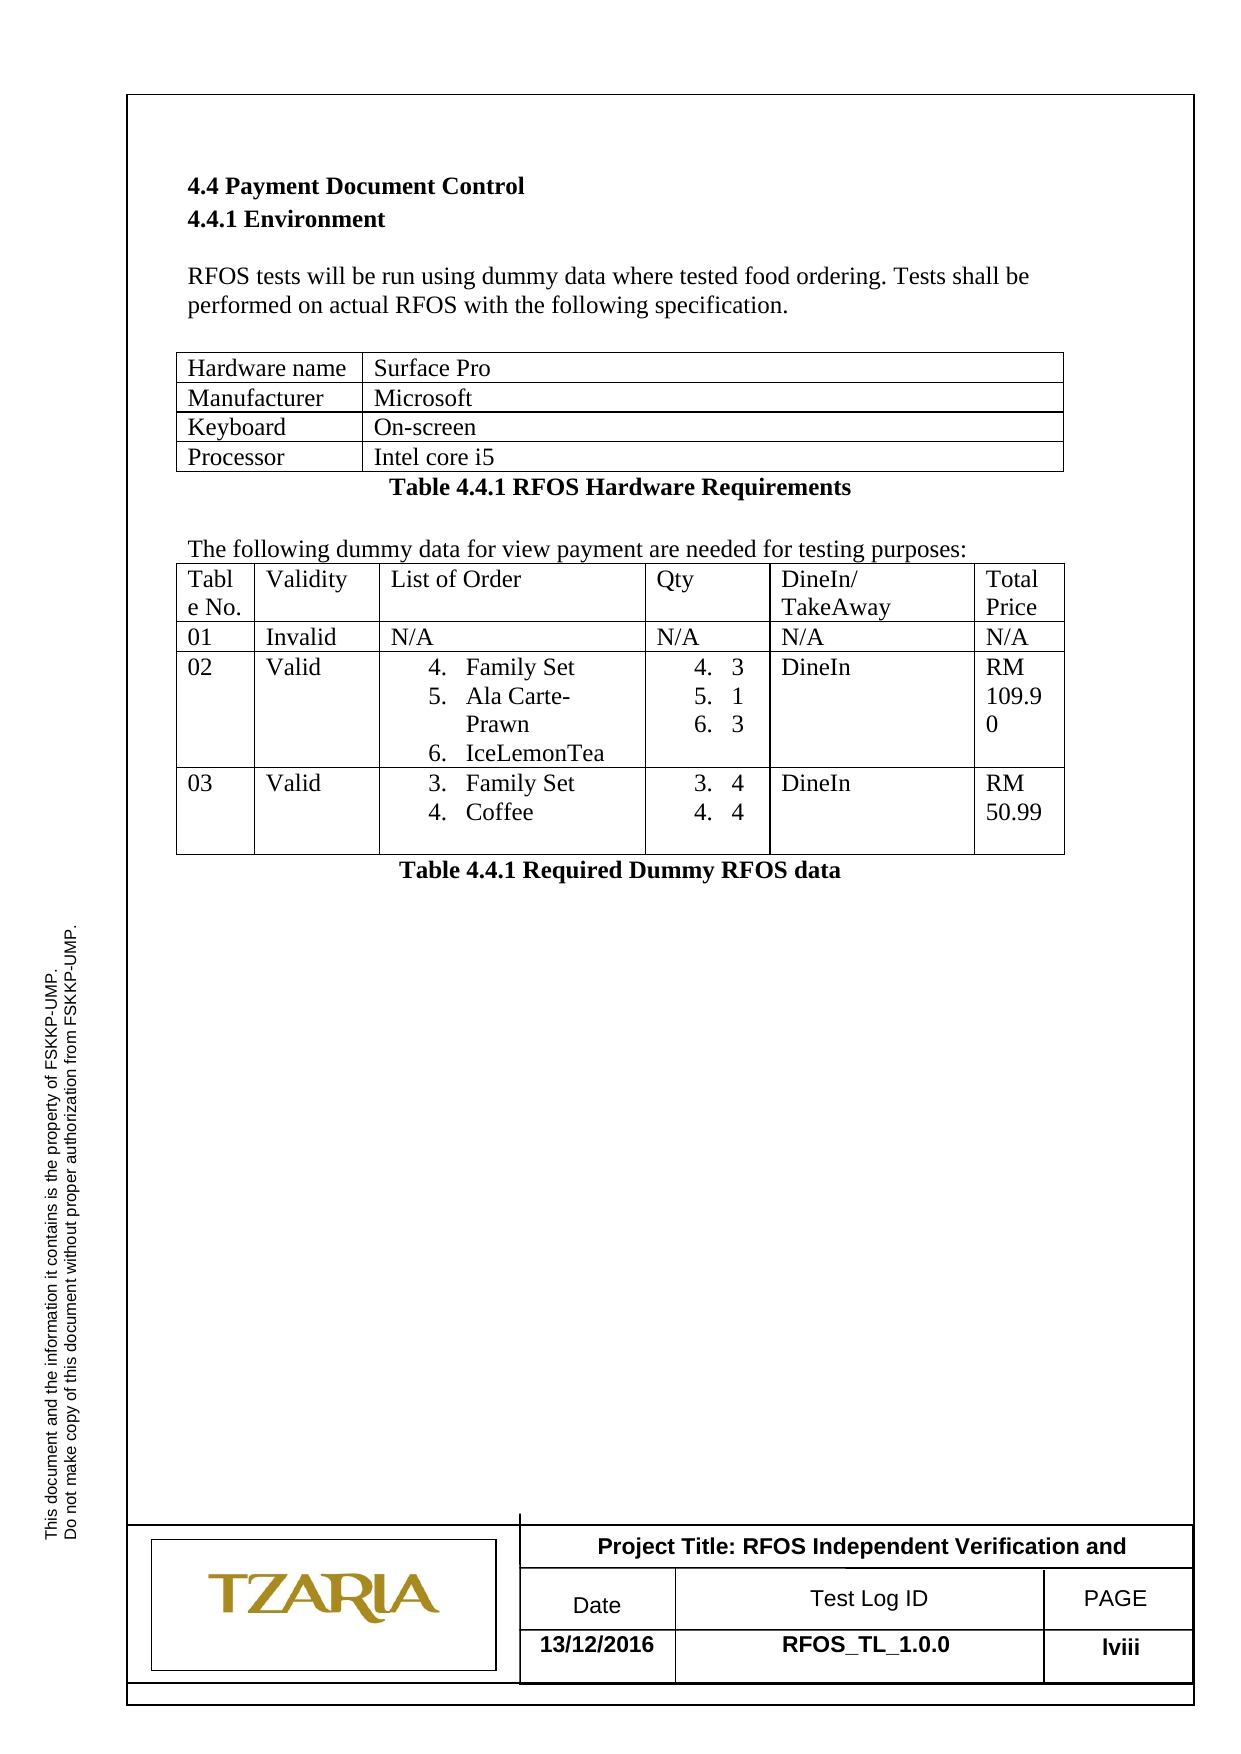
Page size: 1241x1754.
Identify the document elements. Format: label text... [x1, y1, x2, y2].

text RFOS tests will be run using dummy data where tested food ordering. Tests shall be performed on actual RFOS with the following specification. [187, 261, 1053, 319]
table_header Qty [646, 564, 769, 621]
table_cell RM 109.90 [975, 652, 1064, 767]
table_cell Valid [255, 652, 379, 767]
table_cell Intel core i5 [363, 442, 1063, 471]
table_cell Invalid [255, 622, 379, 651]
table_header Hardware name [177, 353, 362, 382]
table_cell On-screen [363, 413, 1063, 441]
table_header DineIn/TakeAway [771, 564, 974, 621]
table_header Table No. [177, 564, 254, 621]
table_cell N/A [975, 622, 1064, 651]
table_cell Family Set Coffee [380, 768, 645, 854]
table_cell DineIn [771, 652, 974, 767]
table_header Total Price [975, 564, 1064, 621]
text The following dummy data for view payment are needed for testing purposes: [187, 534, 1053, 563]
table_cell 03 [177, 768, 254, 854]
table_cell Family Set Ala Carte-Prawn IceLemonTea [380, 652, 645, 767]
table_cell N/A [771, 622, 974, 651]
table_cell 02 [177, 652, 254, 767]
table_cell 01 [177, 622, 254, 651]
table_cell N/A [380, 622, 645, 651]
table_cell RM 50.99 [975, 768, 1064, 854]
table_cell Valid [255, 768, 379, 854]
table_cell 3 1 3 [646, 652, 769, 767]
table_cell Processor [177, 442, 362, 471]
table_header List of Order [380, 564, 645, 621]
subtitle 4.4 Payment Document Control [187, 171, 1053, 199]
table_header Validity [255, 564, 379, 621]
table_cell Keyboard [177, 413, 362, 441]
table_cell N/A [646, 622, 769, 651]
text Table 4.4.1 RFOS Hardware Requirements [187, 472, 1053, 501]
table_cell DineIn [771, 768, 974, 854]
text Table 4.4.1 Required Dummy RFOS data [187, 855, 1053, 884]
text 4.4.1 Environment [187, 204, 1053, 233]
table_header Surface Pro [363, 353, 1063, 382]
picture [207, 1547, 440, 1651]
table_cell 4 4 [646, 768, 769, 854]
table_cell Microsoft [363, 383, 1063, 411]
table_cell Manufacturer [177, 383, 362, 411]
